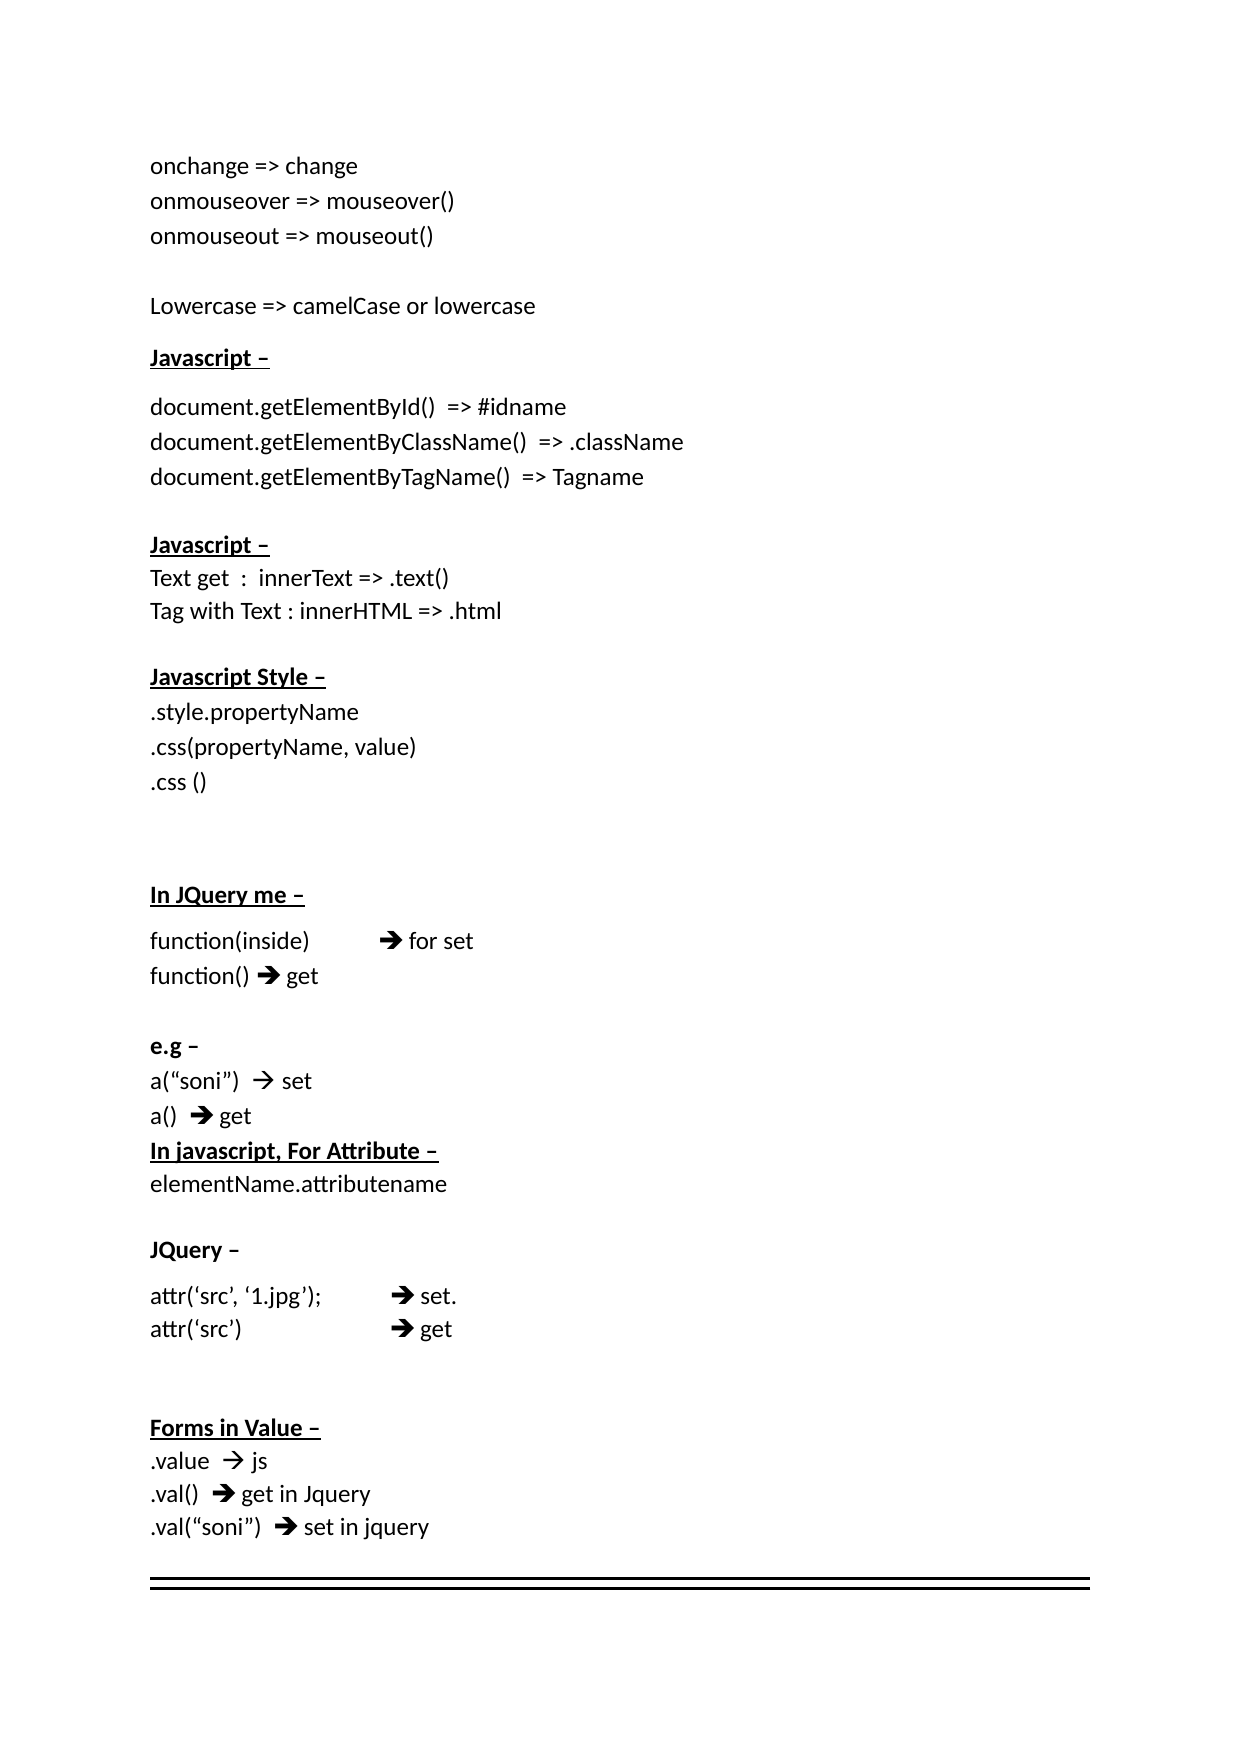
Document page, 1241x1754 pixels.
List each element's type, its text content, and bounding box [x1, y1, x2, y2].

text onmouseout => mouseout() [150, 220, 1090, 251]
text .val() get in Jquery [150, 1478, 1090, 1508]
text .value js [150, 1445, 1090, 1476]
text elementName.attributename [150, 1168, 1090, 1199]
text e.g – [150, 1030, 1090, 1061]
text Lowercase => camelCase or lowercase [150, 290, 1090, 321]
text function(inside) for set [150, 925, 1090, 956]
text a() get [150, 1100, 1090, 1131]
text function() get [150, 960, 1090, 991]
text JQuery – [150, 1234, 1090, 1264]
text Javascript Style – [150, 661, 1090, 691]
text Forms in Value – [150, 1412, 1090, 1443]
text Javascript – [150, 529, 1090, 560]
text .style.propertyName [150, 696, 1090, 726]
text document.getElementByTagName() => Tagname [150, 461, 1090, 492]
text In JQuery me – [150, 879, 1090, 910]
text In javascript, For Attribute – [150, 1135, 1090, 1166]
text a(“soni”) set [150, 1065, 1090, 1096]
text Javascript – [150, 342, 1090, 372]
text .css () [150, 766, 1090, 796]
text .val(“soni”) set in jquery [150, 1511, 1090, 1541]
text onchange => change [150, 150, 1090, 181]
text document.getElementByClassName() => .className [150, 426, 1090, 457]
text onmouseover => mouseover() [150, 185, 1090, 216]
text .css(propertyName, value) [150, 731, 1090, 761]
text Tag with Text : innerHTML => .html [150, 595, 1090, 626]
text attr(‘src’, ‘1.jpg’); set. [150, 1281, 1090, 1311]
text attr(‘src’) get [150, 1313, 1090, 1344]
text Text get : innerText => .text() [150, 562, 1090, 593]
text document.getElementById() => #idname [150, 391, 1090, 422]
